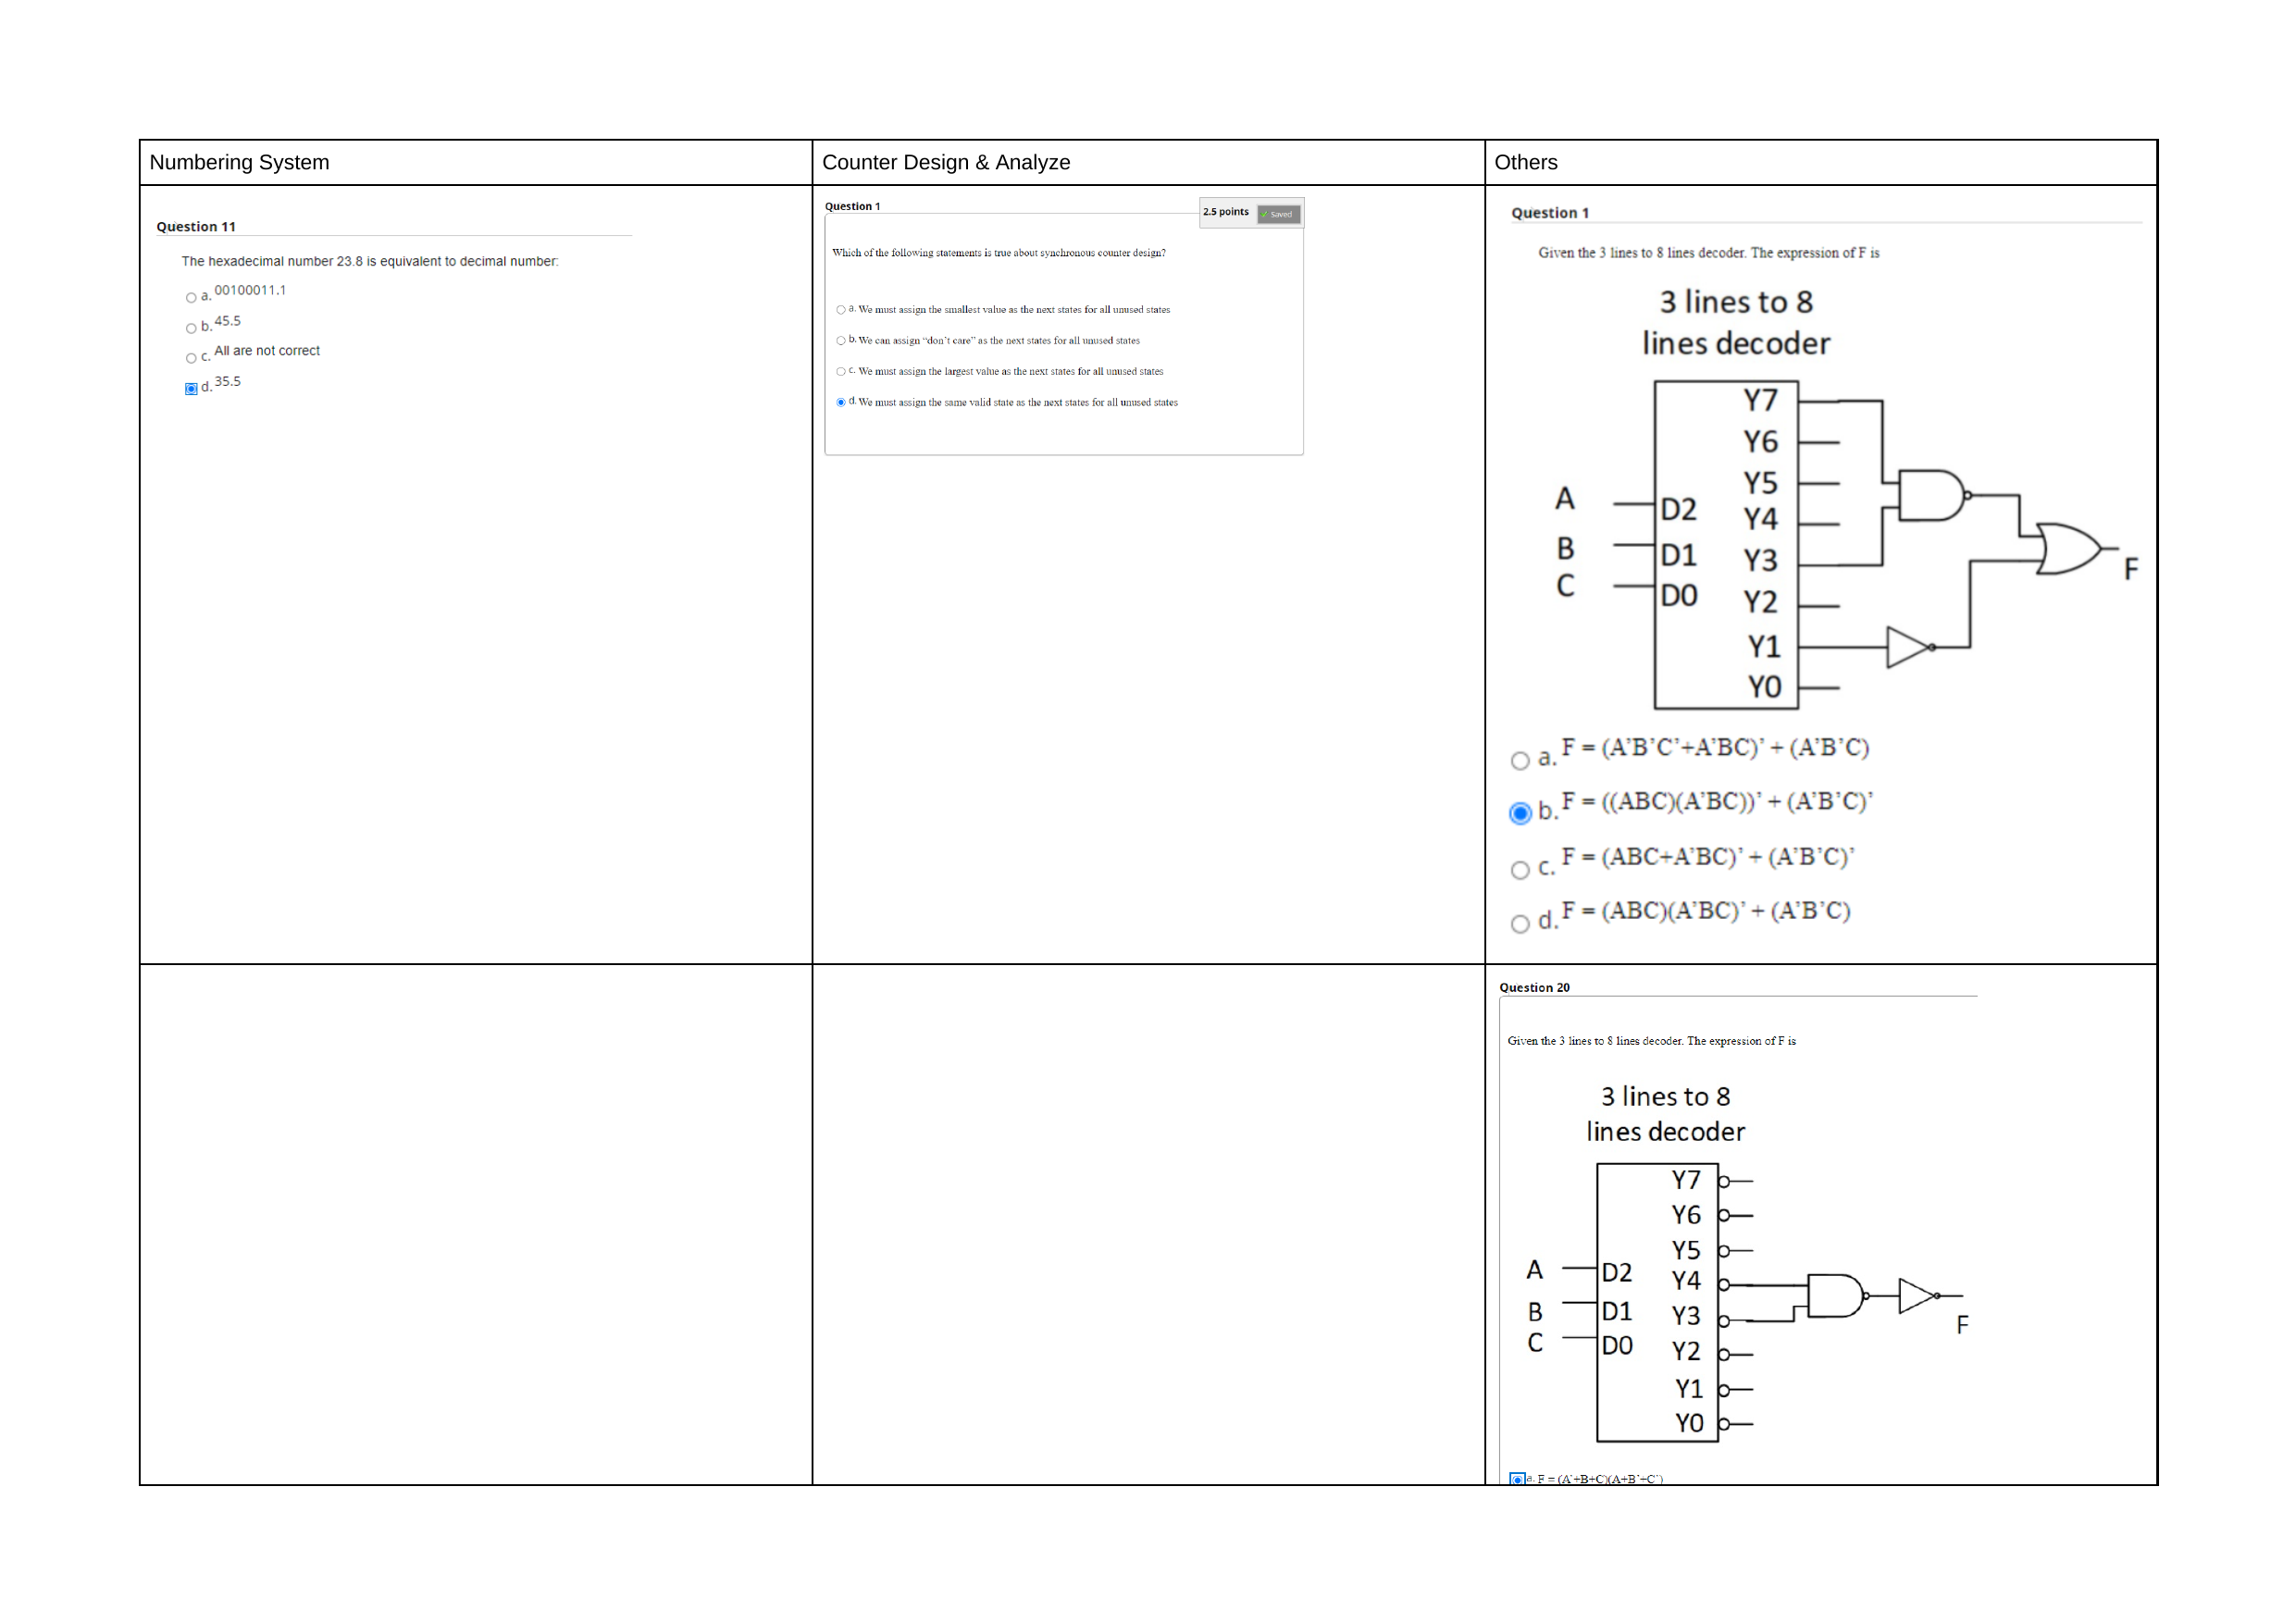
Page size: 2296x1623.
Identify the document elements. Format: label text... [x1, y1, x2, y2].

picture [1495, 974, 1978, 1484]
table_cell [1486, 965, 2156, 1484]
table_cell [813, 965, 1484, 1484]
table_cell [141, 965, 812, 1484]
table_cell [1486, 186, 2156, 963]
picture [149, 220, 633, 402]
table_cell [141, 186, 812, 963]
table_header Others [1486, 141, 2156, 184]
picture [822, 195, 1305, 456]
table_header Numbering System [141, 141, 812, 184]
table_header Counter Design & Analyze [813, 141, 1484, 184]
picture [1495, 195, 2146, 954]
table_cell [813, 186, 1484, 963]
